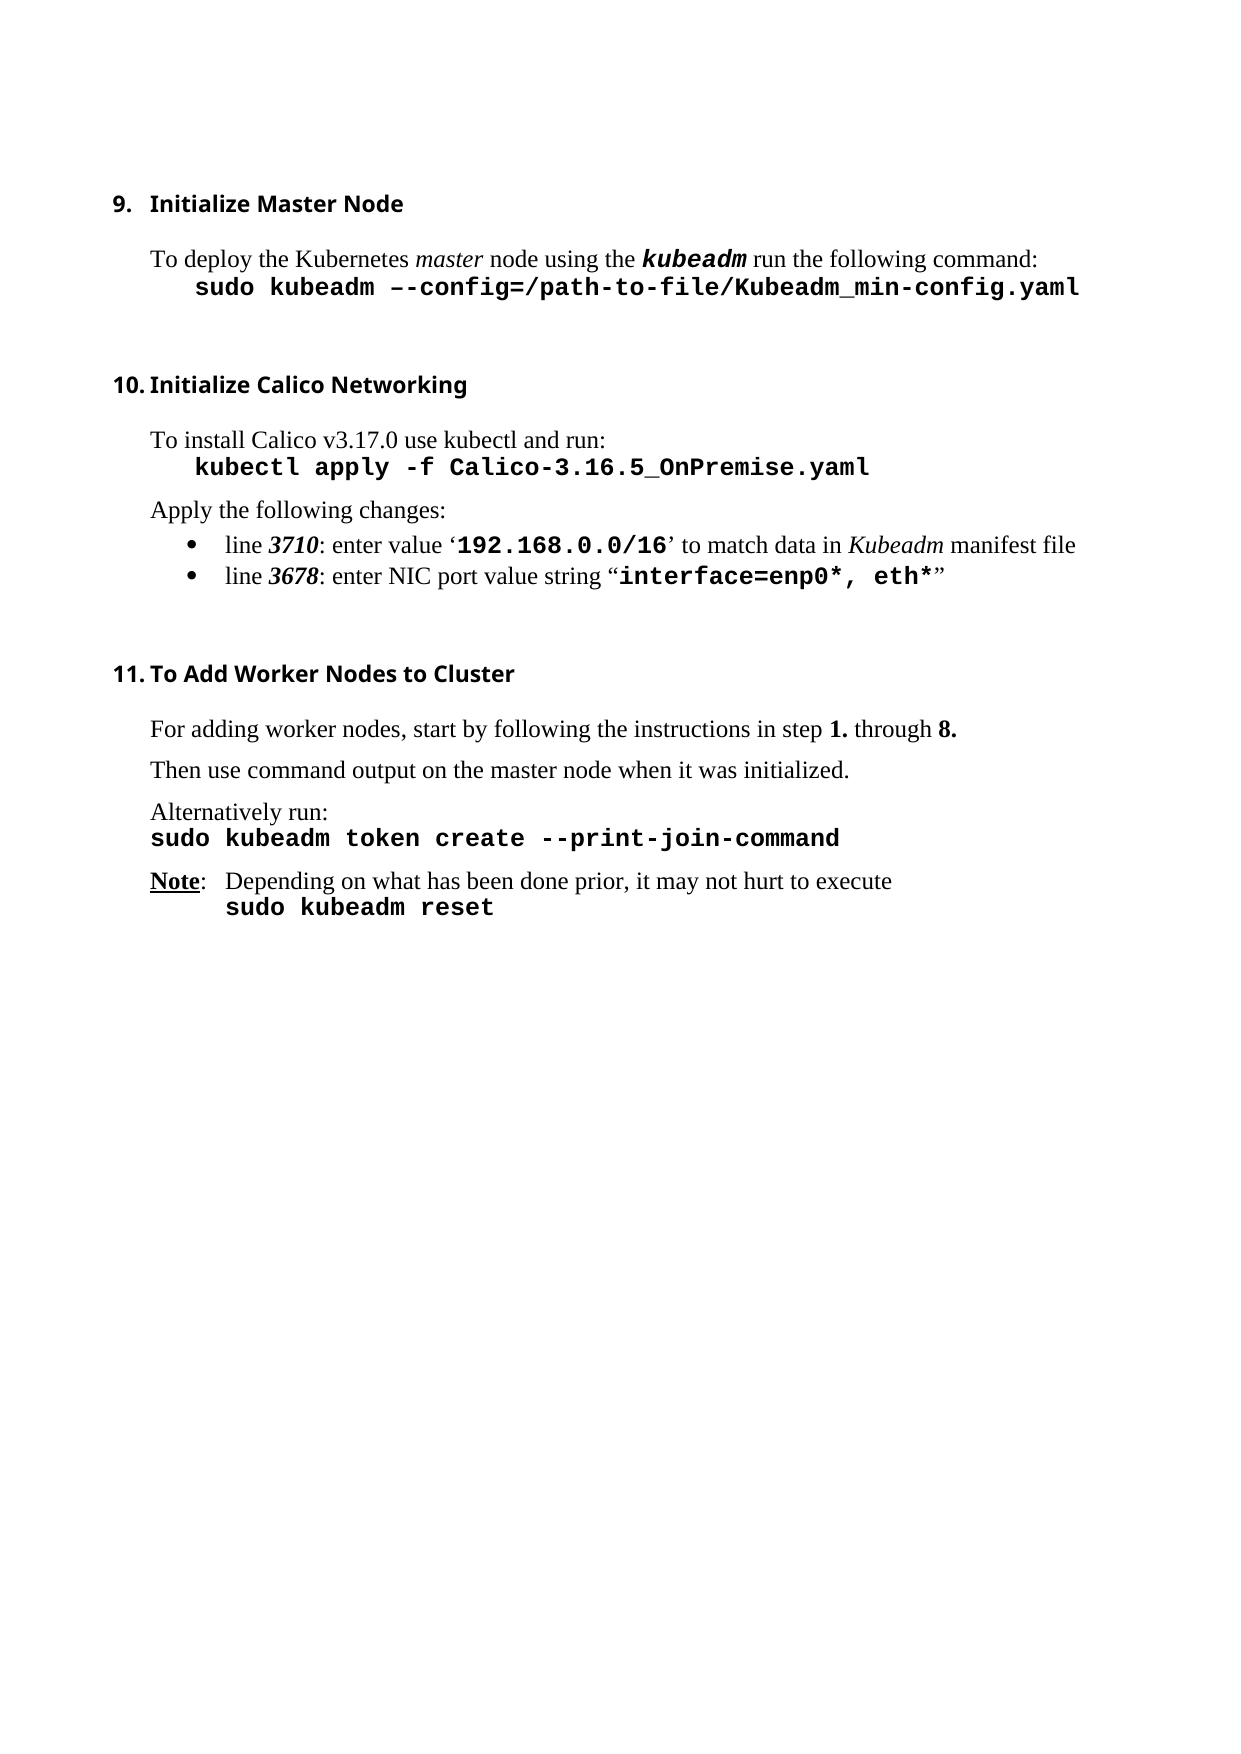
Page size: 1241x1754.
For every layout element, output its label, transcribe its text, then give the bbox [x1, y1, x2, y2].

text kubectl apply -f Calico-3.16.5_OnPremise.yaml [194, 454, 1130, 482]
text Note: Depending on what has been done prior, it may not hurt to execute sudo kubeadm reset [150, 866, 1090, 923]
subtitle To Add Worker Nodes to Cluster [112, 658, 1090, 689]
list line 3710: enter value ‘192.168.0.0/16’ to match data in Kubeadm manifest file [187, 530, 1090, 561]
text Then use command output on the master node when it was initialized. [150, 755, 1090, 784]
text To deploy the Kubernetes master node using the kubeadm run the following command: [150, 244, 1090, 274]
text Apply the following changes: [150, 495, 1090, 524]
text For adding worker nodes, start by following the instructions in step 1. through 8. [150, 714, 1090, 743]
text sudo kubeadm –-config=/path-to-file/Kubeadm_min-config.yaml [194, 274, 1130, 303]
subtitle Initialize Calico Networking [112, 369, 1090, 400]
subtitle Initialize Master Node [112, 187, 1090, 219]
text Alternatively run: sudo kubeadm token create --print-join-command [150, 797, 1090, 854]
list line 3678: enter NIC port value string “interface=enp0*, eth*” [187, 561, 1090, 592]
text To install Calico v3.17.0 use kubectl and run: [150, 425, 1090, 454]
